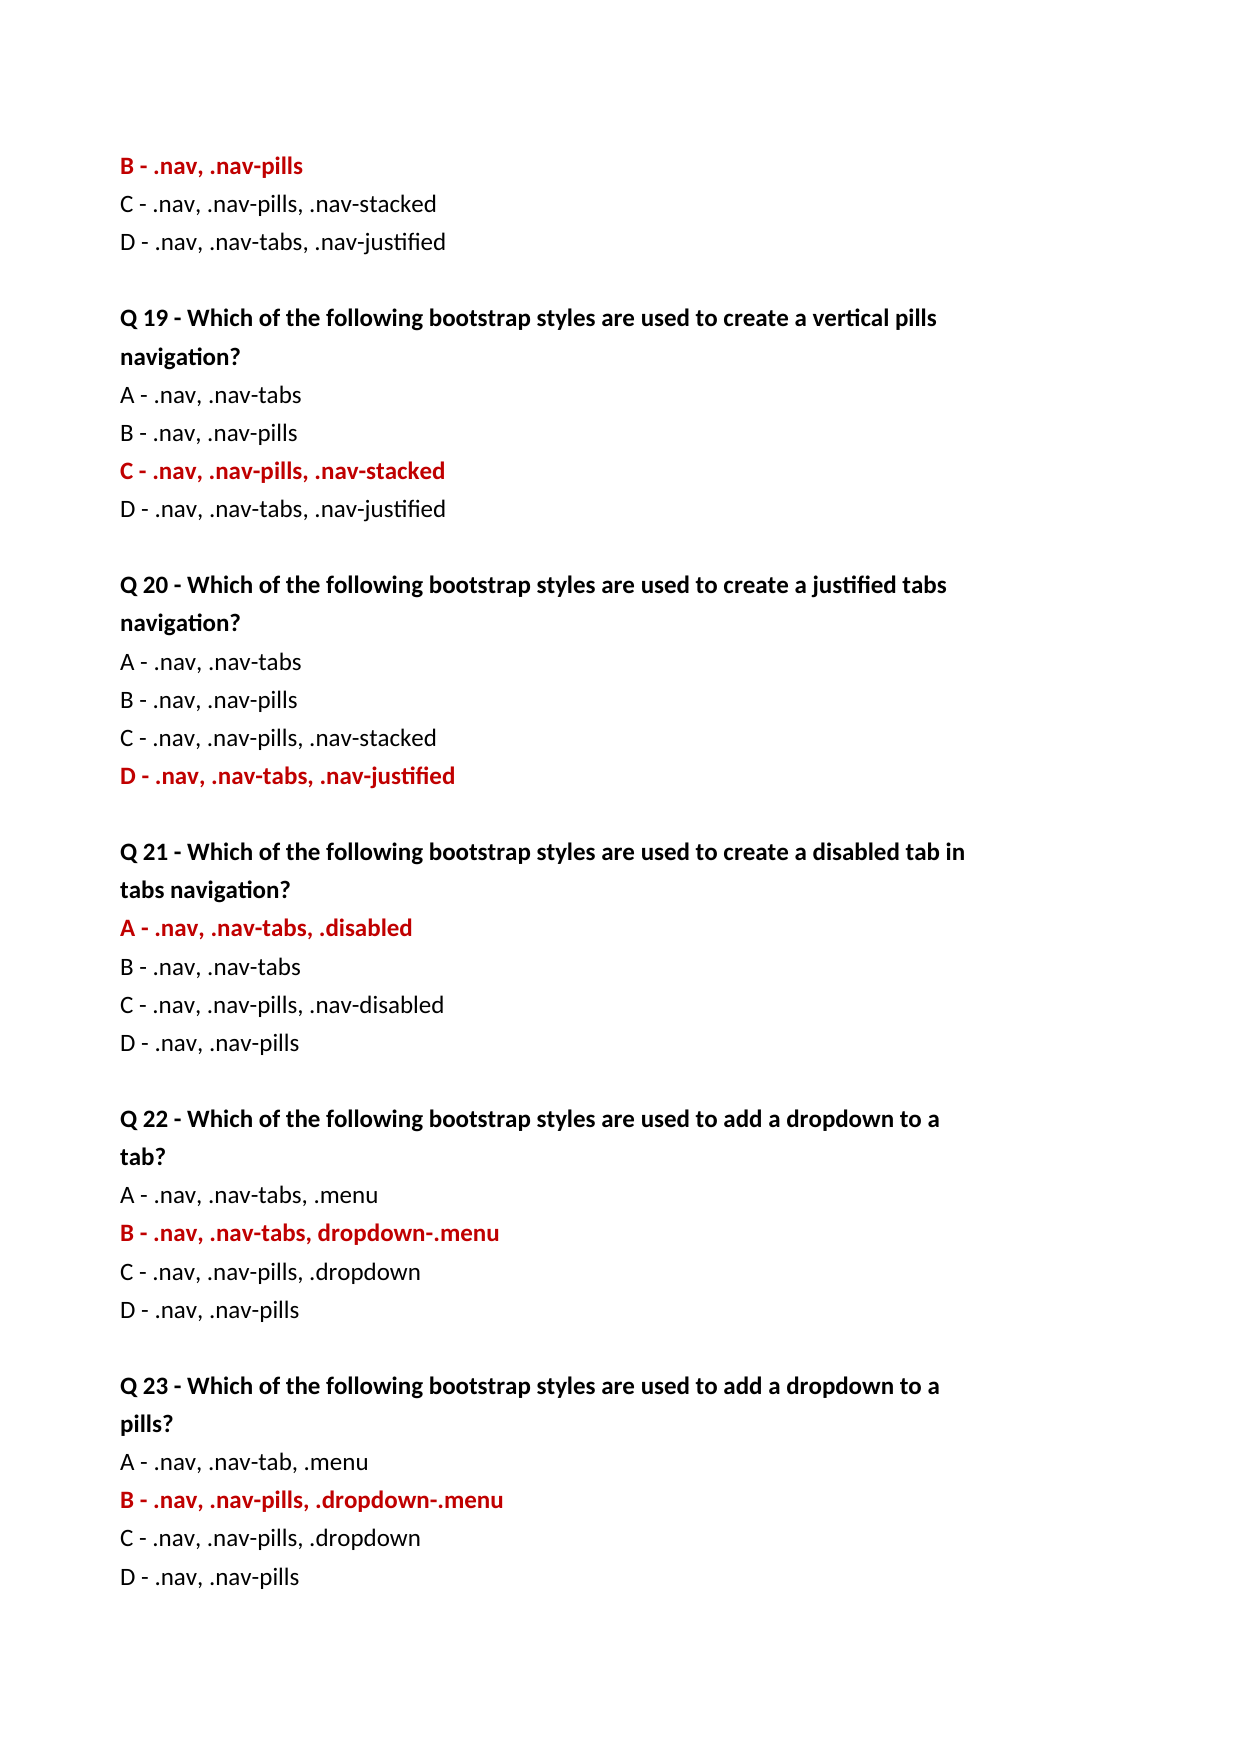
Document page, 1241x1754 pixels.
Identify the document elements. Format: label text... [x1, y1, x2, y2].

text B - .nav, .nav-pills [120, 417, 1120, 447]
text C - .nav, .nav-pills, .nav-stacked [120, 722, 1120, 752]
text tabs navigation? [120, 874, 1120, 905]
text D - .nav, .nav-tabs, .nav-justified [120, 493, 1120, 524]
text navigation? [120, 341, 1120, 371]
text D - .nav, .nav-pills [120, 1027, 1120, 1057]
text D - .nav, .nav-pills [120, 1561, 1120, 1591]
text A - .nav, .nav-tabs, .menu [120, 1179, 1120, 1210]
text B - .nav, .nav-tabs [120, 951, 1120, 981]
text C - .nav, .nav-pills, .nav-stacked [120, 188, 1120, 219]
text Q 22 - Which of the following bootstrap styles are used to add a dropdown to a [120, 1103, 1120, 1134]
text B - .nav, .nav-pills, .dropdown-.menu [120, 1484, 1120, 1515]
text Q 20 - Which of the following bootstrap styles are used to create a justified tabs [120, 569, 1120, 600]
text Q 23 - Which of the following bootstrap styles are used to add a dropdown to a [120, 1370, 1120, 1401]
text D - .nav, .nav-tabs, .nav-justified [120, 760, 1120, 791]
text B - .nav, .nav-tabs, dropdown-.menu [120, 1217, 1120, 1248]
text Q 21 - Which of the following bootstrap styles are used to create a disabled tab in [120, 836, 1120, 867]
text C - .nav, .nav-pills, .nav-stacked [120, 455, 1120, 486]
text B - .nav, .nav-pills [120, 150, 1120, 181]
text A - .nav, .nav-tabs, .disabled [120, 912, 1120, 943]
text navigation? [120, 607, 1120, 638]
text A - .nav, .nav-tab, .menu [120, 1446, 1120, 1477]
text Q 19 - Which of the following bootstrap styles are used to create a vertical pills [120, 302, 1120, 333]
text C - .nav, .nav-pills, .nav-disabled [120, 989, 1120, 1019]
text A - .nav, .nav-tabs [120, 646, 1120, 676]
text D - .nav, .nav-pills [120, 1294, 1120, 1324]
text B - .nav, .nav-pills [120, 684, 1120, 714]
text A - .nav, .nav-tabs [120, 379, 1120, 409]
text D - .nav, .nav-tabs, .nav-justified [120, 226, 1120, 257]
text C - .nav, .nav-pills, .dropdown [120, 1256, 1120, 1286]
text tab? [120, 1141, 1120, 1172]
text C - .nav, .nav-pills, .dropdown [120, 1522, 1120, 1553]
text pills? [120, 1408, 1120, 1439]
